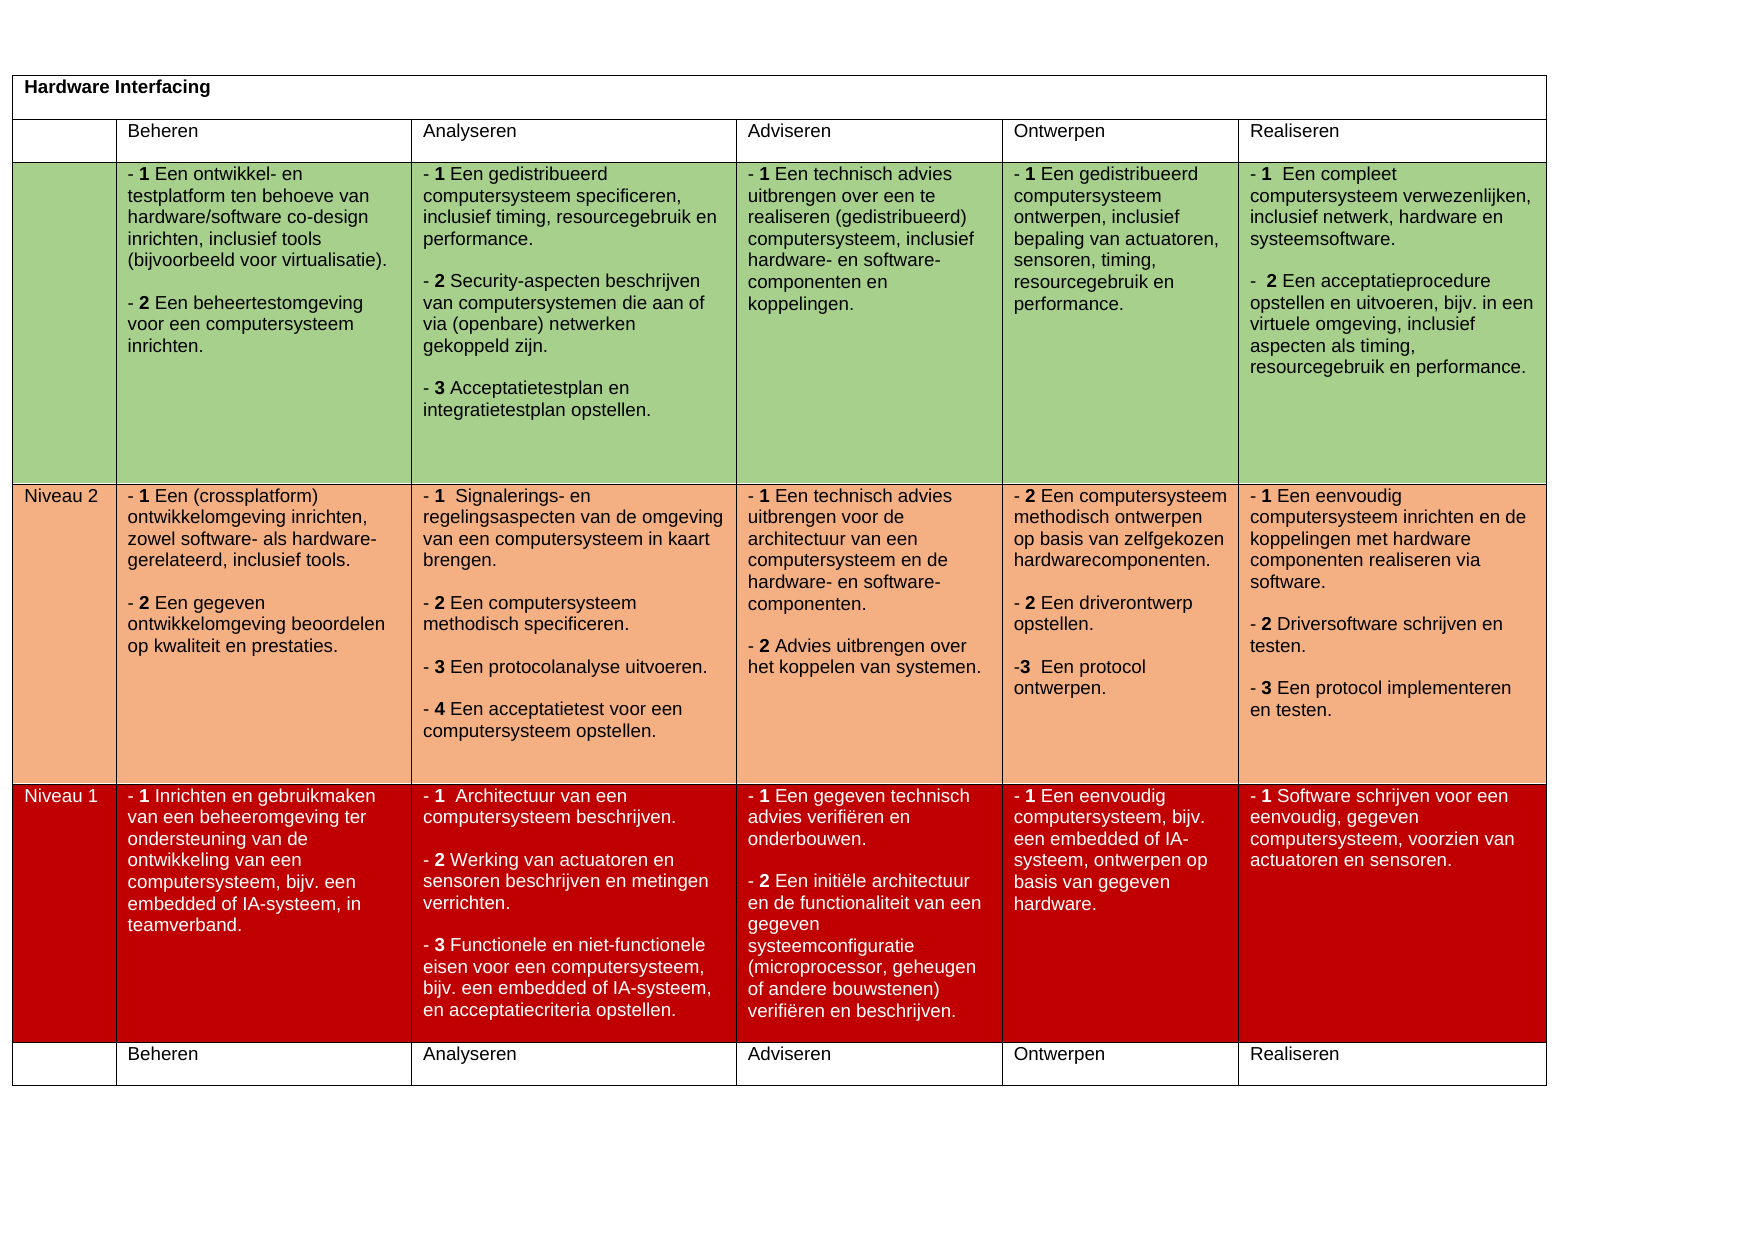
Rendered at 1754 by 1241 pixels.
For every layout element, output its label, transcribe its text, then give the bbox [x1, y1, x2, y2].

table_cell Hardware Interfacing [13, 76, 1546, 118]
table_cell - 1 Een compleet computersysteem verwezenlijken, inclusief netwerk, hardware en systeemsoftware. - 2 Een acceptatieprocedure opstellen en uitvoeren, bijv. in een virtuele omgeving, inclusief aspecten als timing, resourcegebruik en performance. [1239, 163, 1546, 483]
table_cell Adviseren [737, 120, 1002, 162]
table_cell - 1 Architectuur van een computersysteem beschrijven. - 2 Werking van actuatoren en sensoren beschrijven en metingen verrichten. - 3 Functionele en niet-functionele eisen voor een computersysteem, bijv. een embedded of IA-systeem, en acceptatiecriteria opstellen. [412, 785, 736, 1042]
table_cell Ontwerpen [1003, 120, 1238, 162]
table_cell Niveau 2 [13, 485, 116, 783]
table_cell Ontwerpen [1003, 1043, 1238, 1085]
table_cell - 1 Signalerings- en regelingsaspecten van de omgeving van een computersysteem in kaart brengen. - 2 Een computersysteem methodisch specificeren. - 3 Een protocolanalyse uitvoeren. - 4 Een acceptatietest voor een computersysteem opstellen. [412, 485, 736, 783]
table_cell Realiseren [1239, 120, 1546, 162]
table_cell - 1 Een gedistribueerd computersysteem specificeren, inclusief timing, resourcegebruik en performance. - 2 Security-aspecten beschrijven van computersystemen die aan of via (openbare) netwerken gekoppeld zijn. - 3 Acceptatietestplan en integratietestplan opstellen. [412, 163, 736, 483]
table_cell [13, 1043, 116, 1085]
table_cell - 2 Een computersysteem methodisch ontwerpen op basis van zelfgekozen hardwarecomponenten. - 2 Een driverontwerp opstellen. -3 Een protocol ontwerpen. [1003, 485, 1238, 783]
table_cell Niveau 1 [13, 785, 116, 1042]
table_cell - 1 Een gegeven technisch advies verifiëren en onderbouwen. - 2 Een initiële architectuur en de functionaliteit van een gegeven systeemconfiguratie (microprocessor, geheugen of andere bouwstenen) verifiëren en beschrijven. [737, 785, 1002, 1042]
table_cell - 1 Een gedistribueerd computersysteem ontwerpen, inclusief bepaling van actuatoren, sensoren, timing, resourcegebruik en performance. [1003, 163, 1238, 483]
table_cell - 1 Een (crossplatform) ontwikkelomgeving inrichten, zowel software- als hardware-gerelateerd, inclusief tools. - 2 Een gegeven ontwikkelomgeving beoordelen op kwaliteit en prestaties. [117, 485, 411, 783]
table_cell - 1 Een technisch advies uitbrengen voor de architectuur van een computersysteem en de hardware- en software-componenten. - 2 Advies uitbrengen over het koppelen van systemen. [737, 485, 1002, 783]
table_cell - 1 Een eenvoudig computersysteem, bijv. een embedded of IA-systeem, ontwerpen op basis van gegeven hardware. [1003, 785, 1238, 1042]
table_cell - 1 Een ontwikkel- en testplatform ten behoeve van hardware/software co-design inrichten, inclusief tools (bijvoorbeeld voor virtualisatie). - 2 Een beheertestomgeving voor een computersysteem inrichten. [117, 163, 411, 483]
table_cell Analyseren [412, 120, 736, 162]
table_cell - 1 Een technisch advies uitbrengen over een te realiseren (gedistribueerd) computersysteem, inclusief hardware- en software-componenten en koppelingen. [737, 163, 1002, 483]
table_cell - 1 Software schrijven voor een eenvoudig, gegeven computersysteem, voorzien van actuatoren en sensoren. [1239, 785, 1546, 1042]
table_cell - 1 Een eenvoudig computersysteem inrichten en de koppelingen met hardware componenten realiseren via software. - 2 Driversoftware schrijven en testen. - 3 Een protocol implementeren en testen. [1239, 485, 1546, 783]
table_cell - 1 Inrichten en gebruikmaken van een beheeromgeving ter ondersteuning van de ontwikkeling van een computersysteem, bijv. een embedded of IA-systeem, in teamverband. [117, 785, 411, 1042]
table_cell Adviseren [737, 1043, 1002, 1085]
table_cell [13, 163, 116, 483]
table_cell Beheren [117, 1043, 411, 1085]
table_cell Realiseren [1239, 1043, 1546, 1085]
table_cell Beheren [117, 120, 411, 162]
table_cell [13, 120, 116, 162]
table_cell Analyseren [412, 1043, 736, 1085]
